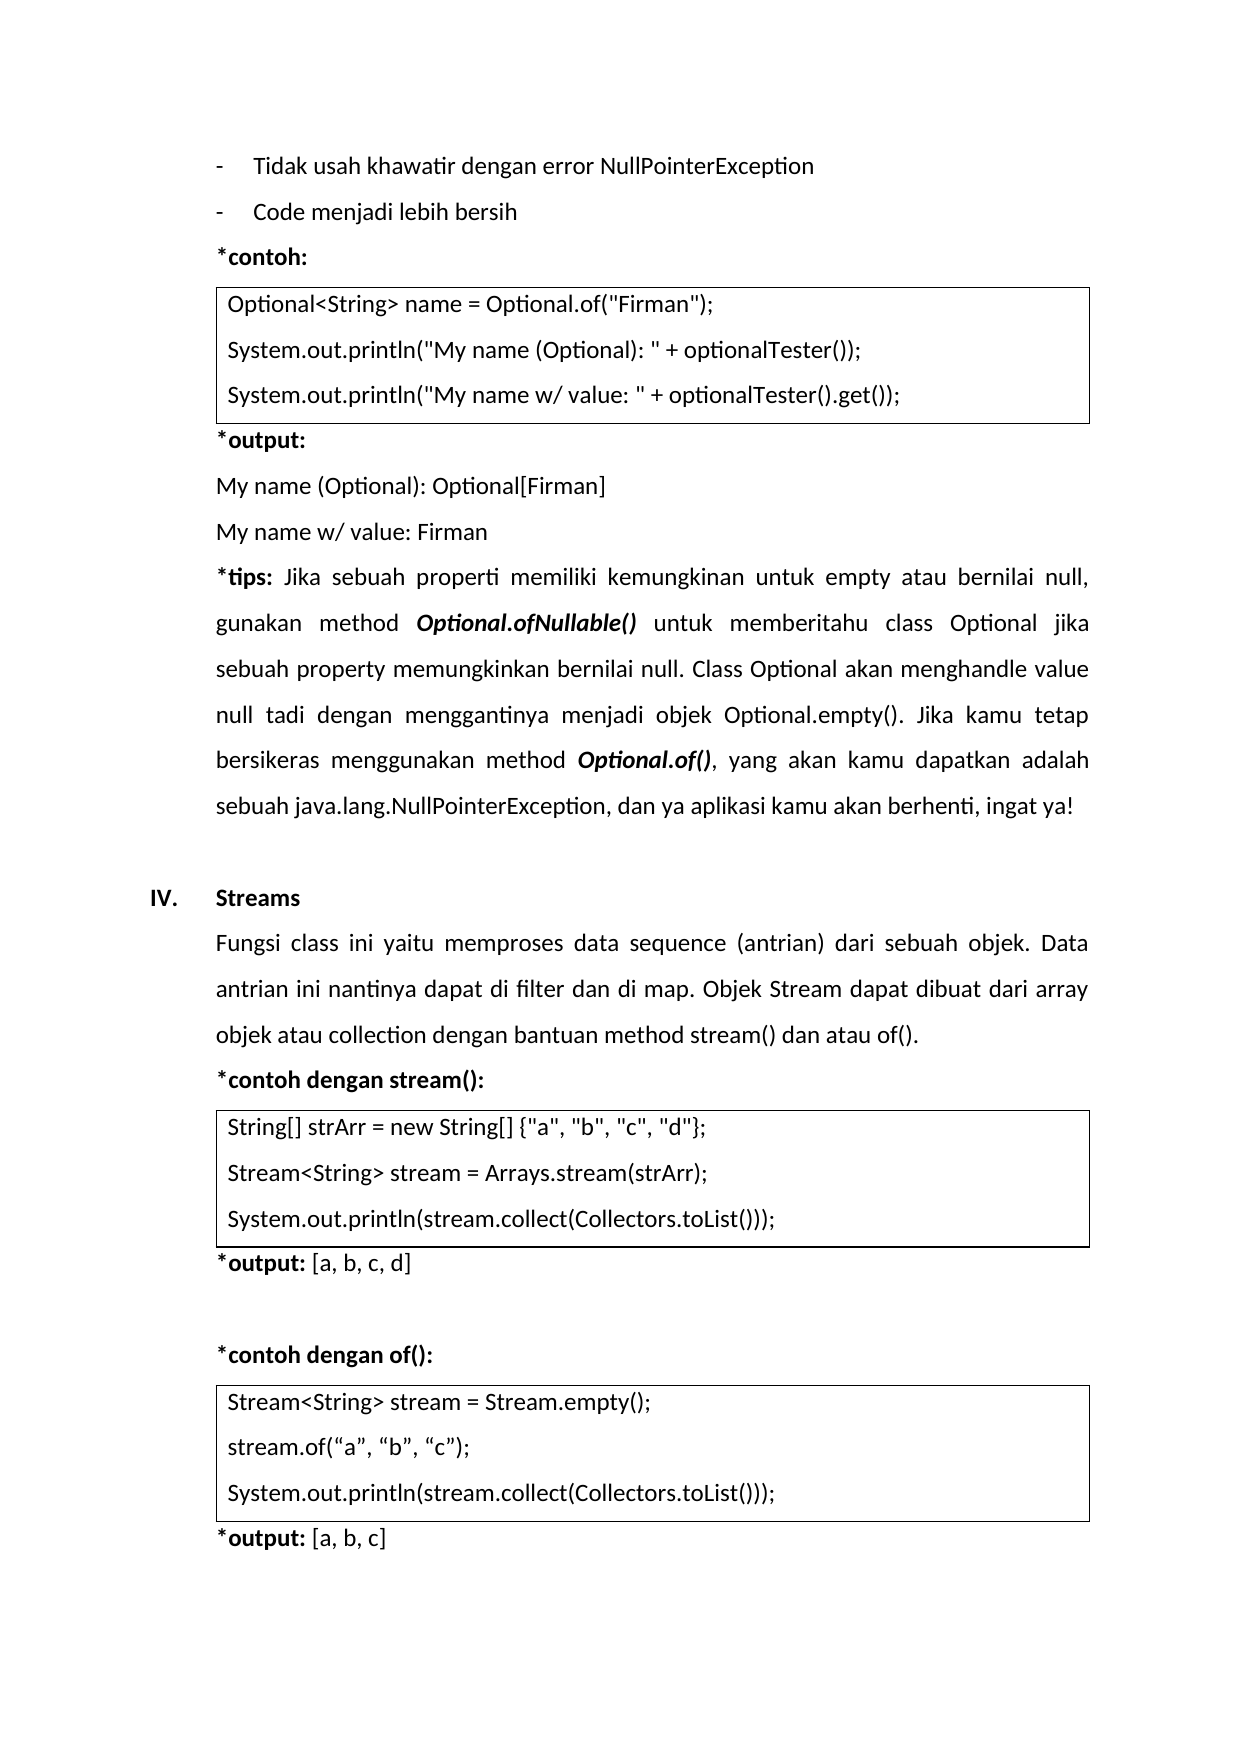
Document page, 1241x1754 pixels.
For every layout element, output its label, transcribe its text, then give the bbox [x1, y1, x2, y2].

table_header String[] strArr = new String[] {"a", "b", "c", "d"}; Stream<String> stream = Arrays.stream(strArr); System.out.println(stream.collect(Collectors.toList())); [217, 1111, 1089, 1246]
list *output: [a, b, c, d] [216, 1248, 1090, 1278]
list Fungsi class ini yaitu memproses data sequence (antrian) dari sebuah objek. Data antrian ini nantinya dapat di filter dan di map. Objek Stream dapat dibuat dari array objek atau collection dengan bantuan method stream() dan atau of(). [216, 927, 1090, 1049]
list Tidak usah khawatir dengan error NullPointerException [216, 150, 1090, 181]
text *contoh: [216, 241, 1090, 272]
list Streams [178, 882, 1090, 912]
text *tips: Jika sebuah properti memiliki kemungkinan untuk empty atau bernilai null, gunakan method Optional.ofNullable() untuk memberitahu class Optional jika sebuah property memungkinkan bernilai null. Class Optional akan menghandle value null tadi dengan menggantinya menjadi objek Optional.empty(). Jika kamu tetap bersikeras menggunakan method Optional.of(), yang akan kamu dapatkan adalah sebuah java.lang.NullPointerException, dan ya aplikasi kamu akan berhenti, ingat ya! [216, 562, 1090, 821]
list Code menjadi lebih bersih [216, 196, 1090, 226]
list *contoh dengan of(): [216, 1339, 1090, 1369]
table_header Optional<String> name = Optional.of("Firman"); System.out.println("My name (Optional): " + optionalTester()); System.out.println("My name w/ value: " + optionalTester().get()); [217, 288, 1089, 423]
table_header Stream<String> stream = Stream.empty(); stream.of(“a”, “b”, “c”); System.out.println(stream.collect(Collectors.toList())); [217, 1386, 1089, 1521]
text My name w/ value: Firman [216, 516, 1090, 546]
list *contoh dengan stream(): [216, 1064, 1090, 1095]
list *output: [a, b, c] [216, 1522, 1090, 1552]
text *output: My name (Optional): Optional[Firman] [216, 424, 1090, 501]
